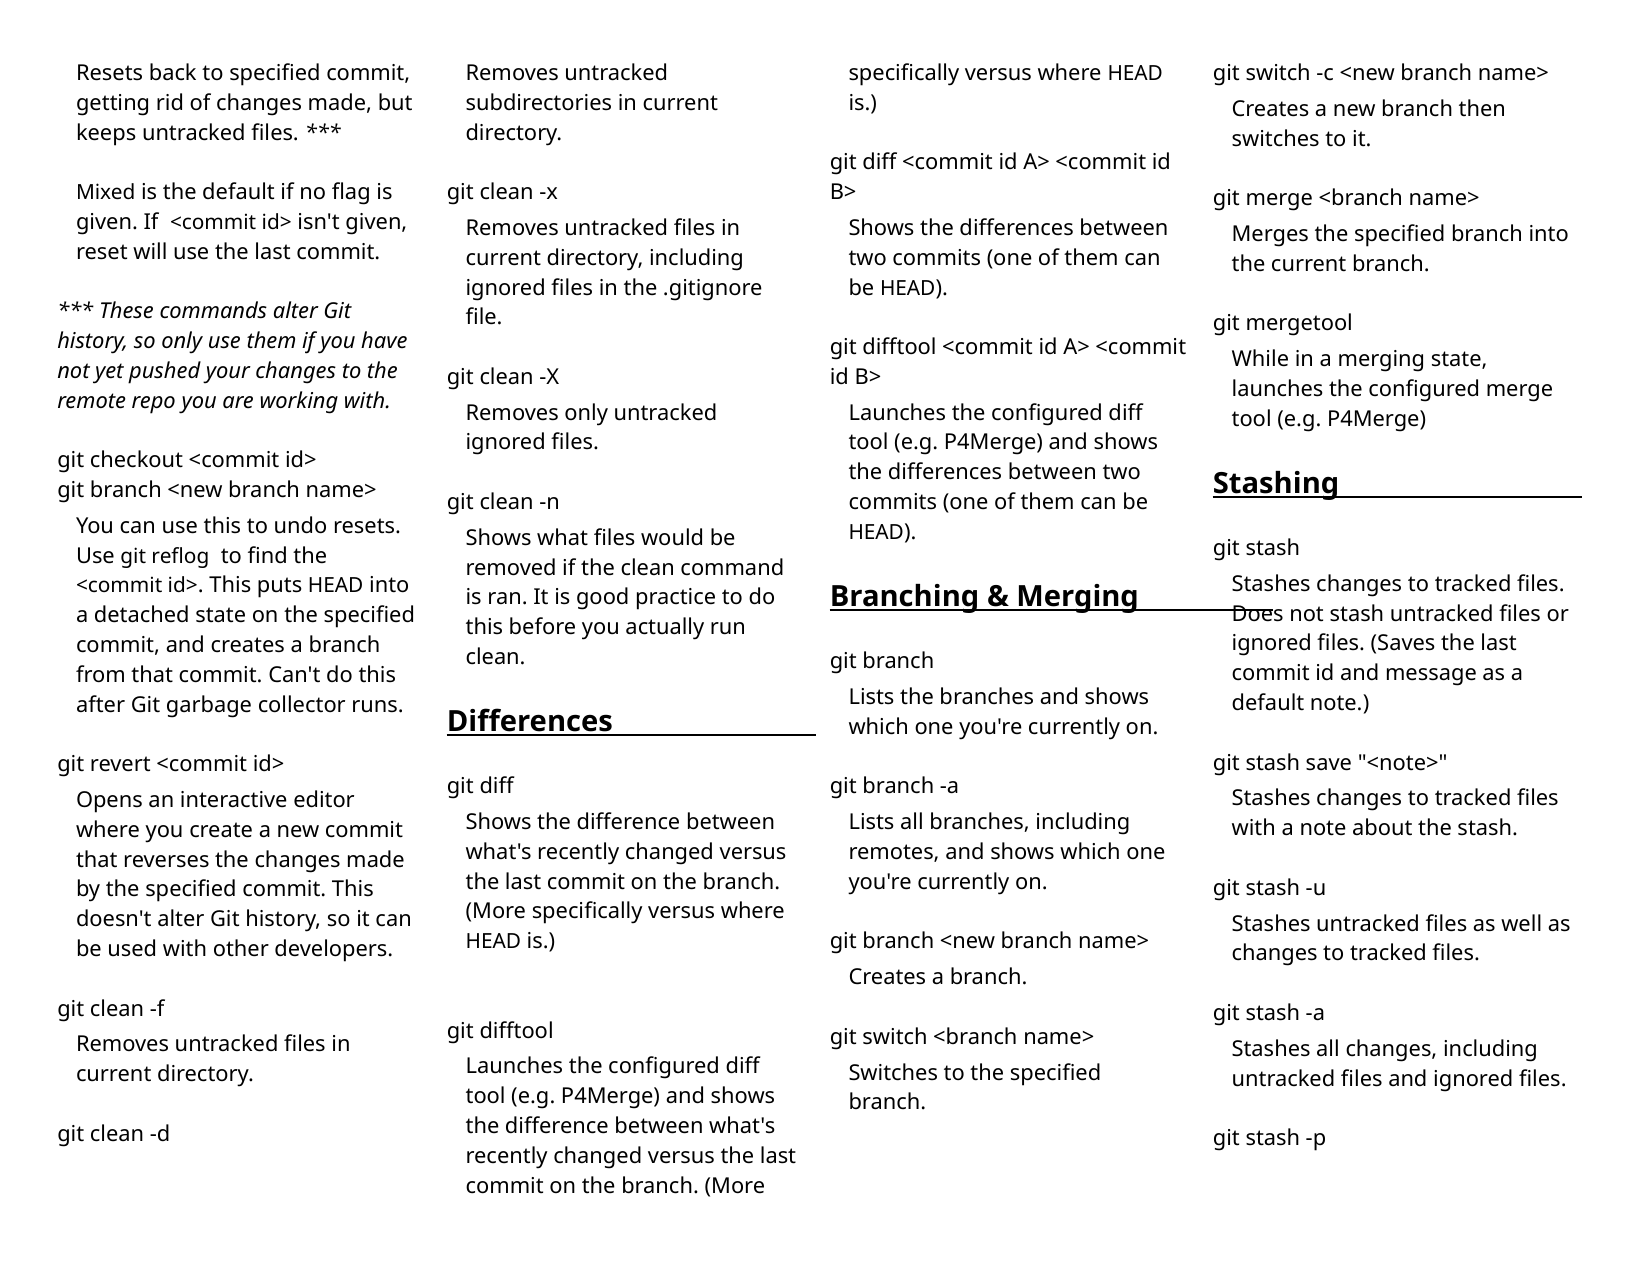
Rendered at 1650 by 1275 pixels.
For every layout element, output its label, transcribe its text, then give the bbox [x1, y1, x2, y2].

text Removes untracked files in current directory. [76, 1028, 416, 1088]
text Merges the specified branch into the current branch. [1231, 218, 1574, 278]
text git clean -X [447, 361, 818, 391]
text Lists the branches and shows which one you're currently on. [848, 681, 1182, 740]
text git diff [447, 770, 818, 800]
text git clean -f [57, 993, 435, 1022]
text Opens an interactive editor where you create a new commit that reverses the changes made by the specified commit. This doesn't alter Git history, so it can be used with other developers. [76, 784, 416, 963]
text git clean -d [57, 1118, 435, 1148]
text Removes only untracked ignored files. [465, 397, 799, 456]
text git clean -n [447, 486, 818, 516]
text git checkout <commit id> [57, 444, 435, 474]
text Differences [447, 701, 818, 740]
text git stash -p [1213, 1122, 1593, 1152]
text Creates a new branch then switches to it. [1231, 93, 1574, 152]
text git branch [829, 645, 1201, 675]
text Launches the configured diff tool (e.g. P4Merge) and shows the differences between two commits (one of them can be HEAD). [848, 397, 1182, 546]
text git branch <new branch name> [57, 474, 435, 504]
text Mixed is the default if no flag is given. If <commit id> isn't given, reset will use the last commit. [76, 176, 416, 266]
text Stashes changes to tracked files with a note about the stash. [1231, 782, 1574, 842]
text Switches to the specified branch. [848, 1056, 1182, 1116]
text Lists all branches, including remotes, and shows which one you're currently on. [848, 806, 1182, 895]
text git merge <branch name> [1213, 182, 1593, 212]
text git branch <new branch name> [829, 925, 1201, 955]
text git diff <commit id A> <commit id B> [829, 146, 1201, 206]
text Shows what files would be removed if the clean command is ran. It is good practice to do this before you actually run clean. [465, 522, 799, 671]
text Launches the configured diff tool (e.g. P4Merge) and shows the difference between what's recently changed versus the last commit on the branch. (More specifically versus where HEAD is.) [848, 57, 1182, 117]
text git difftool [447, 1014, 818, 1044]
text Launches the configured diff tool (e.g. P4Merge) and shows the difference between what's recently changed versus the last commit on the branch. (More specifically versus where HEAD is.) [465, 1050, 799, 1199]
text Shows the differences between two commits (one of them can be HEAD). [848, 212, 1182, 301]
text Stashes changes to tracked files. Does not stash untracked files or ignored files. (Saves the last commit id and message as a default note.) [1231, 568, 1574, 717]
text Stashing [1213, 462, 1593, 502]
text git stash [1213, 532, 1593, 562]
text git switch <branch name> [829, 1021, 1201, 1050]
text Stashes untracked files as well as changes to tracked files. [1231, 907, 1574, 967]
text Removes untracked files in current directory, including ignored files in the .gitignore file. [465, 212, 799, 331]
text git switch -c <new branch name> [1213, 57, 1593, 87]
text git difftool <commit id A> <commit id B> [829, 331, 1201, 391]
text git clean -x [447, 176, 818, 206]
text You can use this to undo resets. Use git reflog to find the <commit id>. This puts HEAD into a detached state on the specified commit, and creates a branch from that commit. Can't do this after Git garbage collector runs. [76, 510, 416, 718]
text git mergetool [1213, 307, 1593, 337]
text *** These commands alter Git history, so only use them if you have not yet pushed your changes to the remote repo you are working with. [57, 295, 416, 414]
text Branching & Merging [829, 576, 1201, 609]
text git stash -a [1213, 997, 1593, 1027]
text While in a merging state, launches the configured merge tool (e.g. P4Merge) [1231, 343, 1574, 433]
text git branch -a [829, 770, 1201, 800]
text Resets back to specified commit, getting rid of changes made, but keeps untracked files. *** [76, 57, 416, 146]
text Stashes all changes, including untracked files and ignored files. [1231, 1033, 1574, 1092]
text git revert <commit id> [57, 748, 435, 778]
text git stash save "<note>" [1213, 746, 1593, 776]
text git stash -u [1213, 872, 1593, 901]
text Shows the difference between what's recently changed versus the last commit on the branch. (More specifically versus where HEAD is.) [465, 806, 799, 955]
text Removes untracked subdirectories in current directory. [465, 57, 799, 146]
text Creates a branch. [848, 961, 1182, 991]
